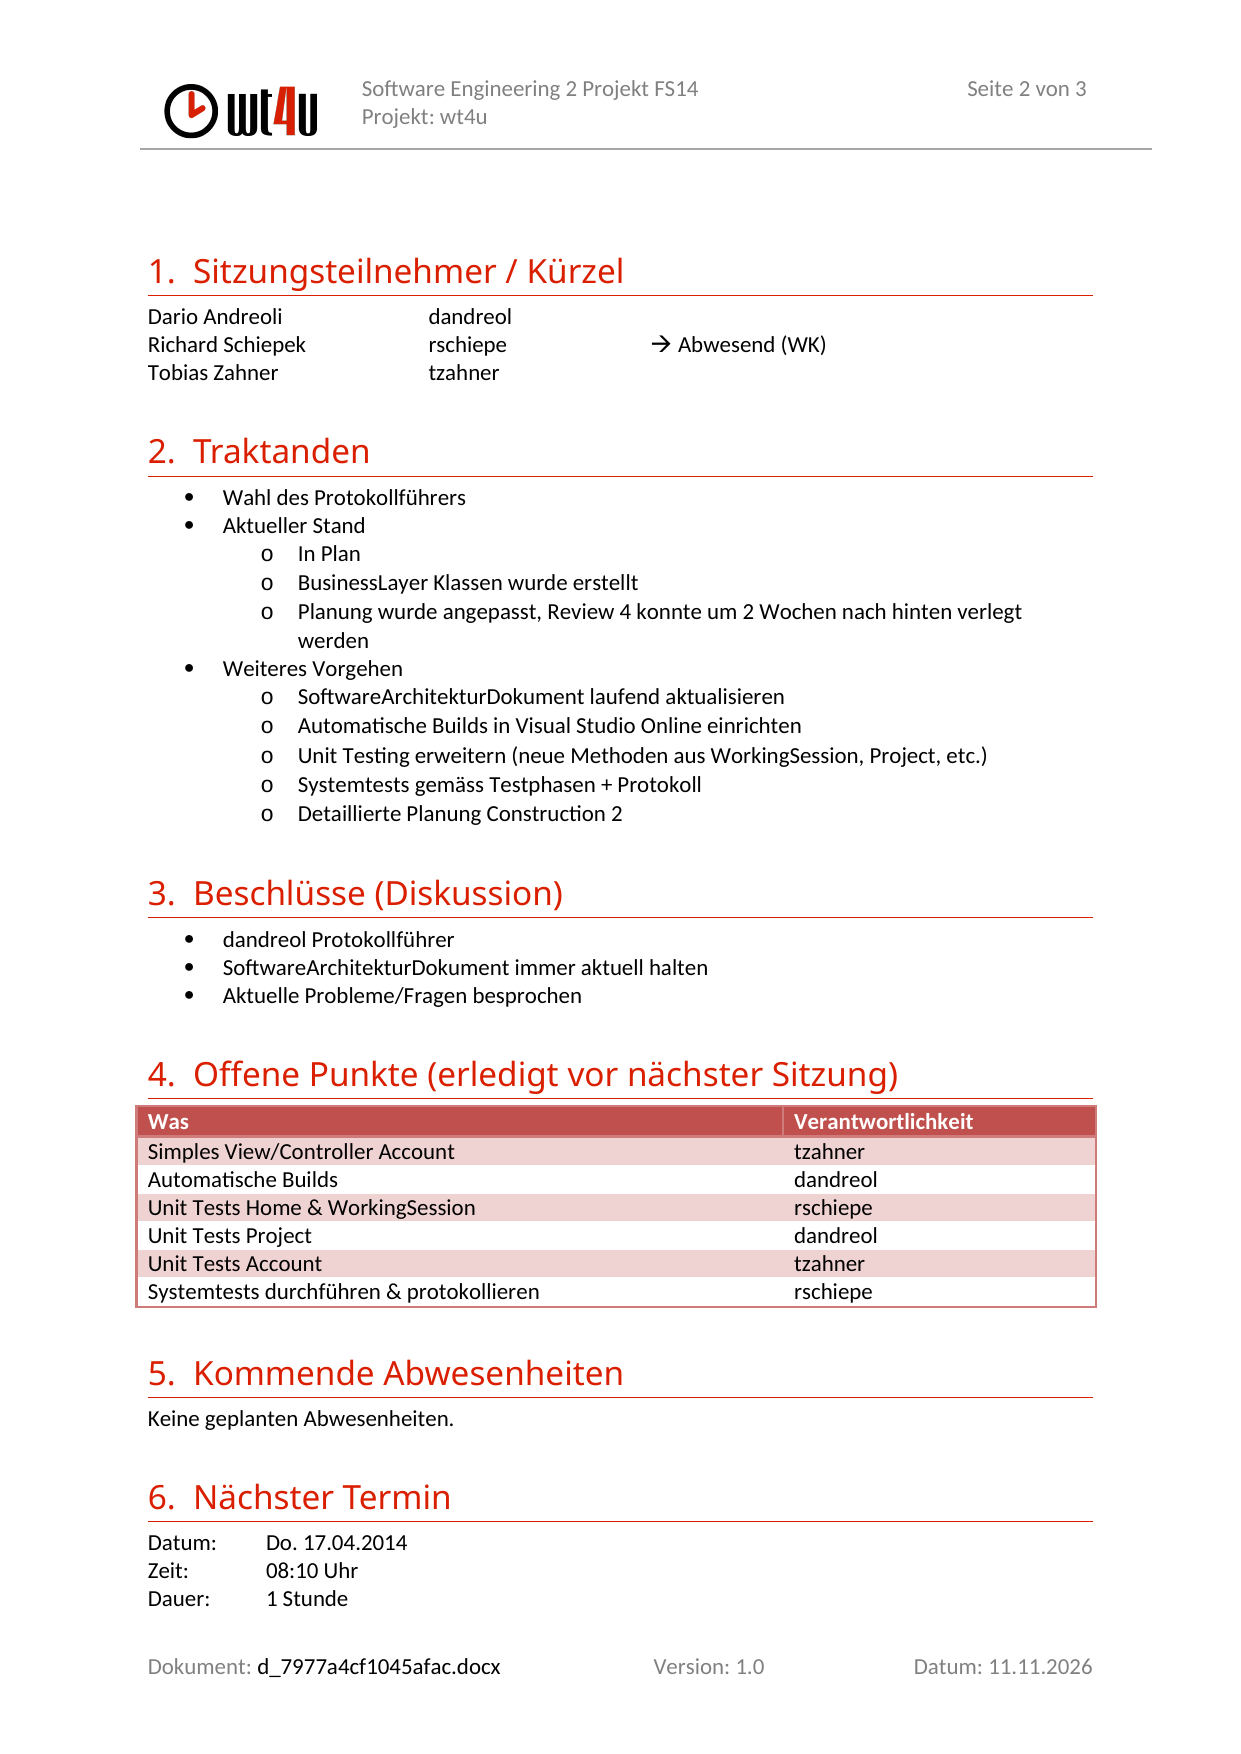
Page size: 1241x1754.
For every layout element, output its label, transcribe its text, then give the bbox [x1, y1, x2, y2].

list SoftwareArchitekturDokument laufend aktualisieren [260, 682, 1093, 712]
list BusinessLayer Klassen wurde erstellt [260, 568, 1093, 597]
subtitle Beschlüsse (Diskussion) [148, 870, 1093, 917]
list SoftwareArchitekturDokument immer aktuell halten [185, 953, 1093, 981]
text Dario Andreoli dandreol [148, 302, 1093, 330]
table_cell Unit Tests Home & WorkingSession [138, 1194, 783, 1221]
table_cell rschiepe [783, 1194, 1095, 1221]
picture [147, 73, 334, 149]
subtitle Nächster Termin [148, 1474, 1093, 1521]
table_cell Unit Tests Account [138, 1250, 783, 1277]
list Systemtests gemäss Testphasen + Protokoll [260, 770, 1093, 799]
table_cell dandreol [783, 1221, 1095, 1249]
table_header Verantwortlichkeit [784, 1107, 1095, 1135]
table_cell rschiepe [783, 1278, 1095, 1306]
list Planung wurde angepasst, Review 4 konnte um 2 Wochen nach hinten verlegt werden [260, 597, 1093, 654]
list dandreol Protokollführer [185, 925, 1093, 953]
subtitle Offene Punkte (erledigt vor nächster Sitzung) [148, 1050, 1093, 1098]
table_cell tzahner [783, 1138, 1095, 1165]
list Aktueller Stand [185, 511, 1093, 539]
table_cell Unit Tests Project [138, 1221, 783, 1249]
list Unit Testing erweitern (neue Methoden aus WorkingSession, Project, etc.) [260, 741, 1093, 770]
list Detaillierte Planung Construction 2 [260, 799, 1093, 828]
list Weiteres Vorgehen [185, 654, 1093, 682]
table_cell Simples View/Controller Account [138, 1138, 783, 1165]
text Dauer: 1 Stunde [148, 1584, 1093, 1613]
list In Plan [260, 539, 1093, 568]
table_cell tzahner [783, 1250, 1095, 1277]
text Tobias Zahner tzahner [148, 358, 1093, 386]
table_cell Automatische Builds [138, 1165, 783, 1193]
table_cell dandreol [783, 1165, 1095, 1193]
text Richard Schiepek rschiepe Abwesend (WK) [148, 330, 1093, 358]
subtitle Traktanden [148, 428, 1093, 476]
text Zeit: 08:10 Uhr [148, 1557, 1093, 1584]
list Automatische Builds in Visual Studio Online einrichten [260, 712, 1093, 741]
subtitle Kommende Abwesenheiten [148, 1349, 1093, 1397]
table_header Was [138, 1107, 782, 1135]
text Keine geplanten Abwesenheiten. [148, 1404, 1093, 1432]
table_cell Systemtests durchführen & protokollieren [138, 1278, 783, 1306]
list Wahl des Protokollführers [185, 483, 1093, 511]
list Aktuelle Probleme/Fragen besprochen [185, 981, 1093, 1009]
text Datum: Do. 17.04.2014 [148, 1528, 1093, 1557]
subtitle Sitzungsteilnehmer / Kürzel [148, 247, 1093, 295]
